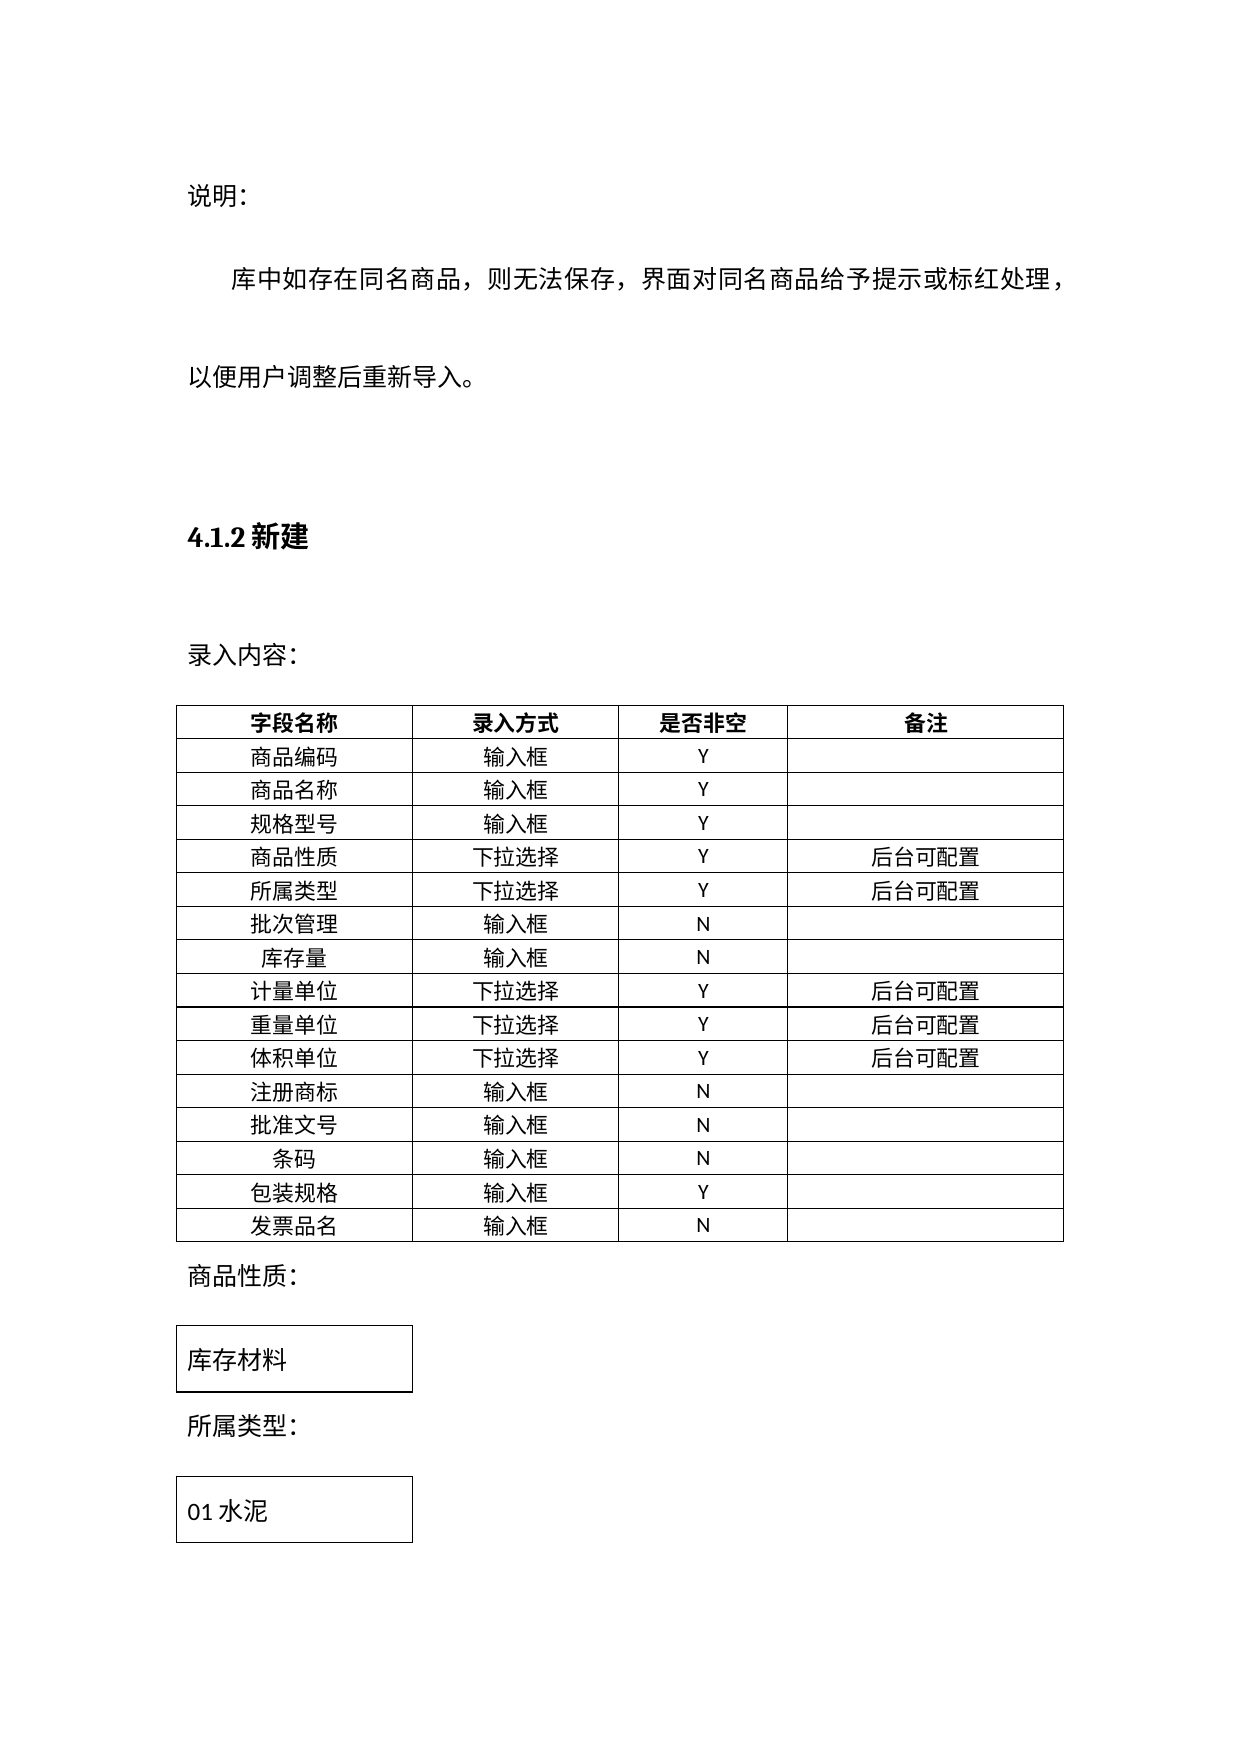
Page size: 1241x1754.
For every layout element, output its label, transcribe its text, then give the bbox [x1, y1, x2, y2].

table_cell [788, 940, 1063, 973]
table_cell [788, 773, 1063, 805]
table_cell 条码 [177, 1142, 412, 1174]
table_cell 后台可配置 [788, 1008, 1063, 1040]
table_header 录入方式 [413, 706, 618, 738]
table_cell N [619, 1075, 787, 1107]
table_cell [788, 1175, 1063, 1208]
table_cell 商品编码 [177, 739, 412, 772]
table_header 01 水泥 [177, 1477, 412, 1542]
table_cell Y [619, 806, 787, 839]
text 说明： [187, 162, 1053, 227]
table_cell 输入框 [413, 739, 618, 772]
table_cell 输入框 [413, 1175, 618, 1208]
table_cell [788, 1108, 1063, 1141]
table_cell 注册商标 [177, 1075, 412, 1107]
table_cell 输入框 [413, 1142, 618, 1174]
table_cell 下拉选择 [413, 873, 618, 906]
subtitle 4.1.2新建 [187, 503, 1053, 568]
table_cell [788, 1075, 1063, 1107]
table_cell 输入框 [413, 1075, 618, 1107]
table_cell 批准文号 [177, 1108, 412, 1141]
text 商品性质： [187, 1242, 1053, 1307]
table_cell [788, 1142, 1063, 1174]
table_cell 输入框 [413, 1209, 618, 1241]
table_cell 下拉选择 [413, 974, 618, 1006]
table_cell [788, 739, 1063, 772]
text 所属类型： [187, 1392, 1053, 1457]
table_cell 规格型号 [177, 806, 412, 839]
table_cell 批次管理 [177, 907, 412, 939]
table_cell 后台可配置 [788, 974, 1063, 1006]
table_cell 体积单位 [177, 1041, 412, 1073]
table_cell 包装规格 [177, 1175, 412, 1208]
table_cell N [619, 1142, 787, 1174]
table_cell 所属类型 [177, 873, 412, 906]
text 录入内容： [187, 621, 1053, 686]
table_cell Y [619, 974, 787, 1006]
table_cell N [619, 940, 787, 973]
table_cell Y [619, 773, 787, 805]
table_cell N [619, 1108, 787, 1141]
table_cell 输入框 [413, 773, 618, 805]
table_cell 库存量 [177, 940, 412, 973]
table_cell 计量单位 [177, 974, 412, 1006]
table_cell 输入框 [413, 907, 618, 939]
table_cell Y [619, 840, 787, 872]
table_cell 下拉选择 [413, 1041, 618, 1073]
table_cell 重量单位 [177, 1008, 412, 1040]
table_header 是否非空 [619, 706, 787, 738]
table_cell 商品名称 [177, 773, 412, 805]
table_cell N [619, 1209, 787, 1241]
table_cell Y [619, 1041, 787, 1073]
table_cell [788, 806, 1063, 839]
table_cell [788, 907, 1063, 939]
table_cell 下拉选择 [413, 1008, 618, 1040]
table_cell Y [619, 739, 787, 772]
table_cell Y [619, 873, 787, 906]
table_cell 输入框 [413, 1108, 618, 1141]
table_cell [788, 1209, 1063, 1241]
table_cell Y [619, 1175, 787, 1208]
table_cell 发票品名 [177, 1209, 412, 1241]
table_header 备注 [788, 706, 1063, 738]
table_cell 后台可配置 [788, 840, 1063, 872]
table_cell 后台可配置 [788, 1041, 1063, 1073]
table_cell 商品性质 [177, 840, 412, 872]
table_cell Y [619, 1008, 787, 1040]
text 库中如存在同名商品，则无法保存，界面对同名商品给予提示或标红处理，以便用户调整后重新导入。 [187, 245, 1053, 408]
table_cell 输入框 [413, 806, 618, 839]
table_cell 后台可配置 [788, 873, 1063, 906]
table_cell 下拉选择 [413, 840, 618, 872]
table_header 字段名称 [177, 706, 412, 738]
table_header 库存材料 [177, 1326, 412, 1391]
table_cell N [619, 907, 787, 939]
table_cell 输入框 [413, 940, 618, 973]
